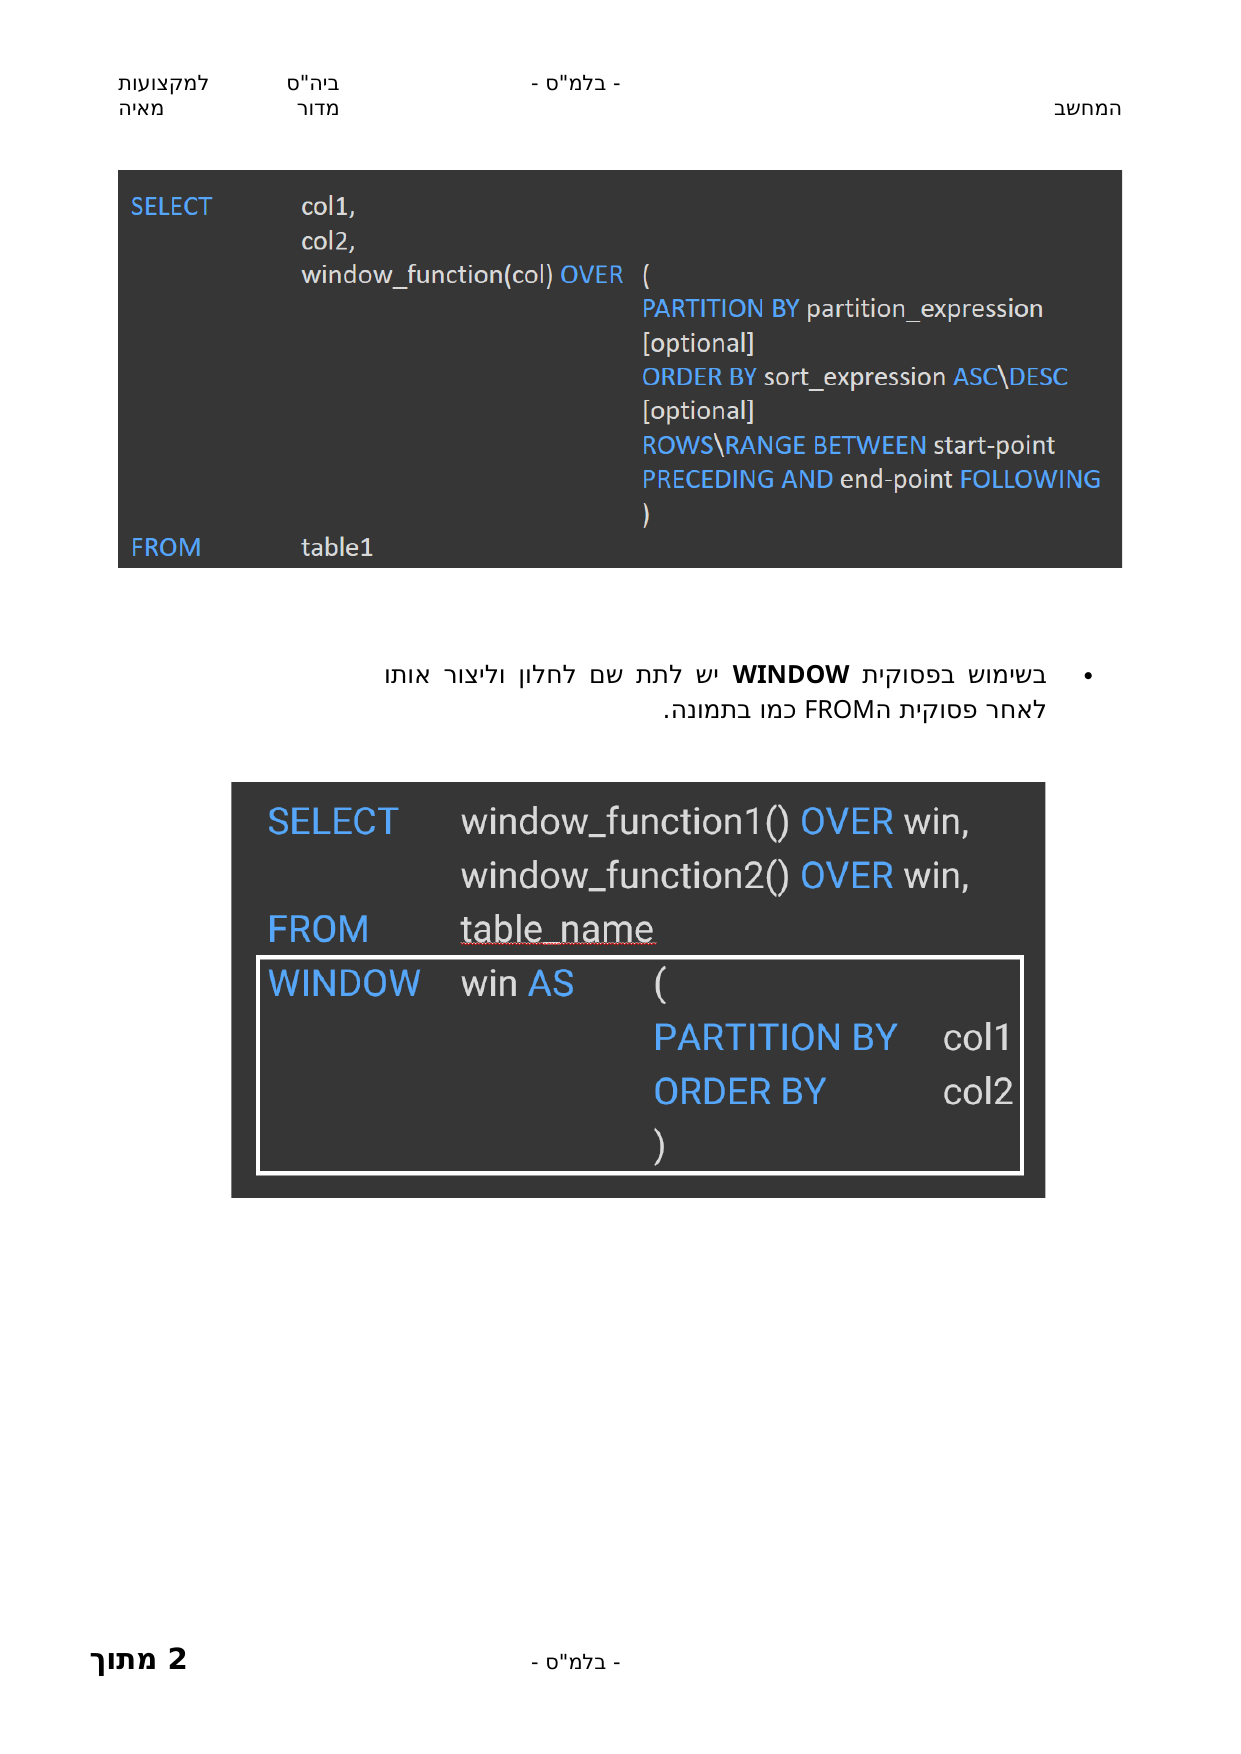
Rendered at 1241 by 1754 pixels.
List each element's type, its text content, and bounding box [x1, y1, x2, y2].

picture [118, 170, 1123, 568]
list בשימוש בפסוקית WINDOW יש לתת שם לחלון וליצור אותו לאחר פסוקית הFROM כמו בתמונה. [384, 657, 1084, 725]
picture [231, 782, 1046, 1198]
